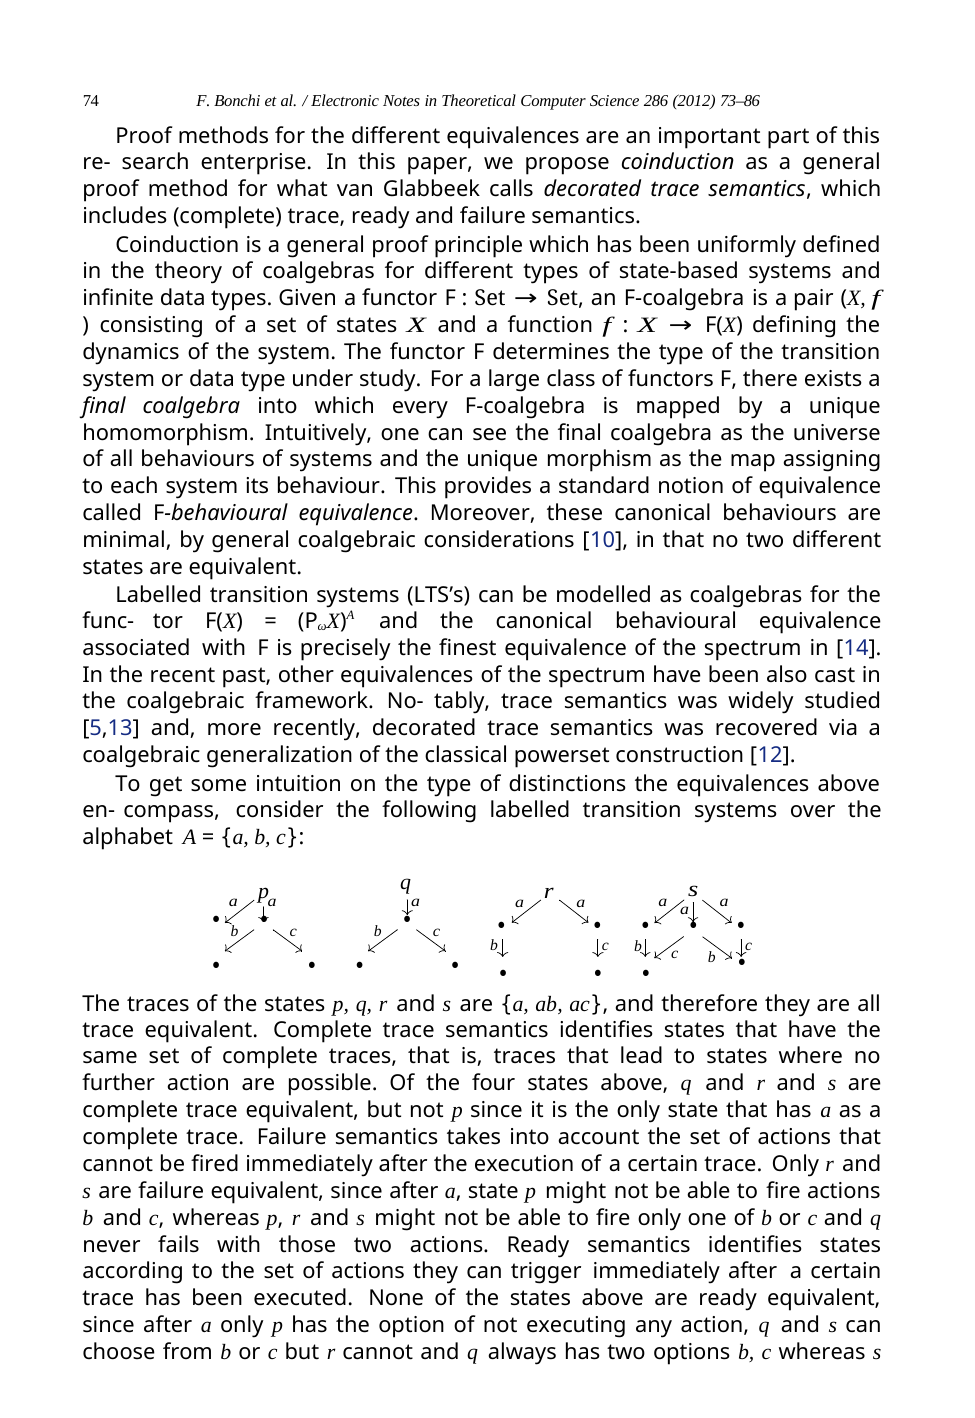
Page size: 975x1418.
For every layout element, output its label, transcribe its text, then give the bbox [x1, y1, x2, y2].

text Labelled transition systems (LTS’s) can be modelled as coalgebras for the func- tor F(X) = (PωX)A and the canonical behavioural equivalence associated with F is precisely the finest equivalence of the spectrum in [14]. In the recent past, other equivalences of the spectrum have been also cast in the coalgebraic framework. No- tably, trace semantics was widely studied [5,13] and, more recently, decorated trace semantics was recovered via a coalgebraic generalization of the classical powerset construction [12]. [82, 581, 881, 769]
text c b c [602, 938, 904, 953]
text To get some intuition on the type of distinctions the equivalences above en- compass, consider the following labelled transition systems over the alphabet A = {a, b, c}: [82, 770, 881, 851]
text r [512, 878, 554, 903]
text q [71, 871, 412, 894]
text • [424, 915, 508, 938]
text Proof methods for the different equivalences are an important part of this re- search enterprise. In this paper, we propose coinduction as a general proof method for what van Glabbeek calls decorated trace semantics, which includes (complete) trace, ready and failure semantics. [82, 122, 881, 230]
text a a [267, 894, 420, 909]
text • • • • [210, 953, 498, 979]
text • • • [210, 909, 420, 931]
text Coinduction is a general proof principle which has been uniformly defined in the theory of coalgebras for different types of state-based systems and infinite data types. Given a functor F : Set → Set, an F-coalgebra is a pair (X, f ) consisting of a set of states X and a function f : X → F(X) defining the dynamics of the system. The functor F determines the type of the transition system or data type under study. For a large class of functors F, there exists a final coalgebra into which every F-coalgebra is mapped by a unique homomorphism. Intuitively, one can see the final coalgebra as the universe of all behaviours of systems and the unique morphism as the map assigning to each system its behaviour. This provides a standard notion of equivalence called F-behavioural equivalence. Moreover, these canonical behaviours are minimal, by general coalgebraic considerations [10], in that no two different states are equivalent. [82, 231, 881, 581]
text b [71, 938, 498, 953]
text • • • • [591, 915, 904, 938]
